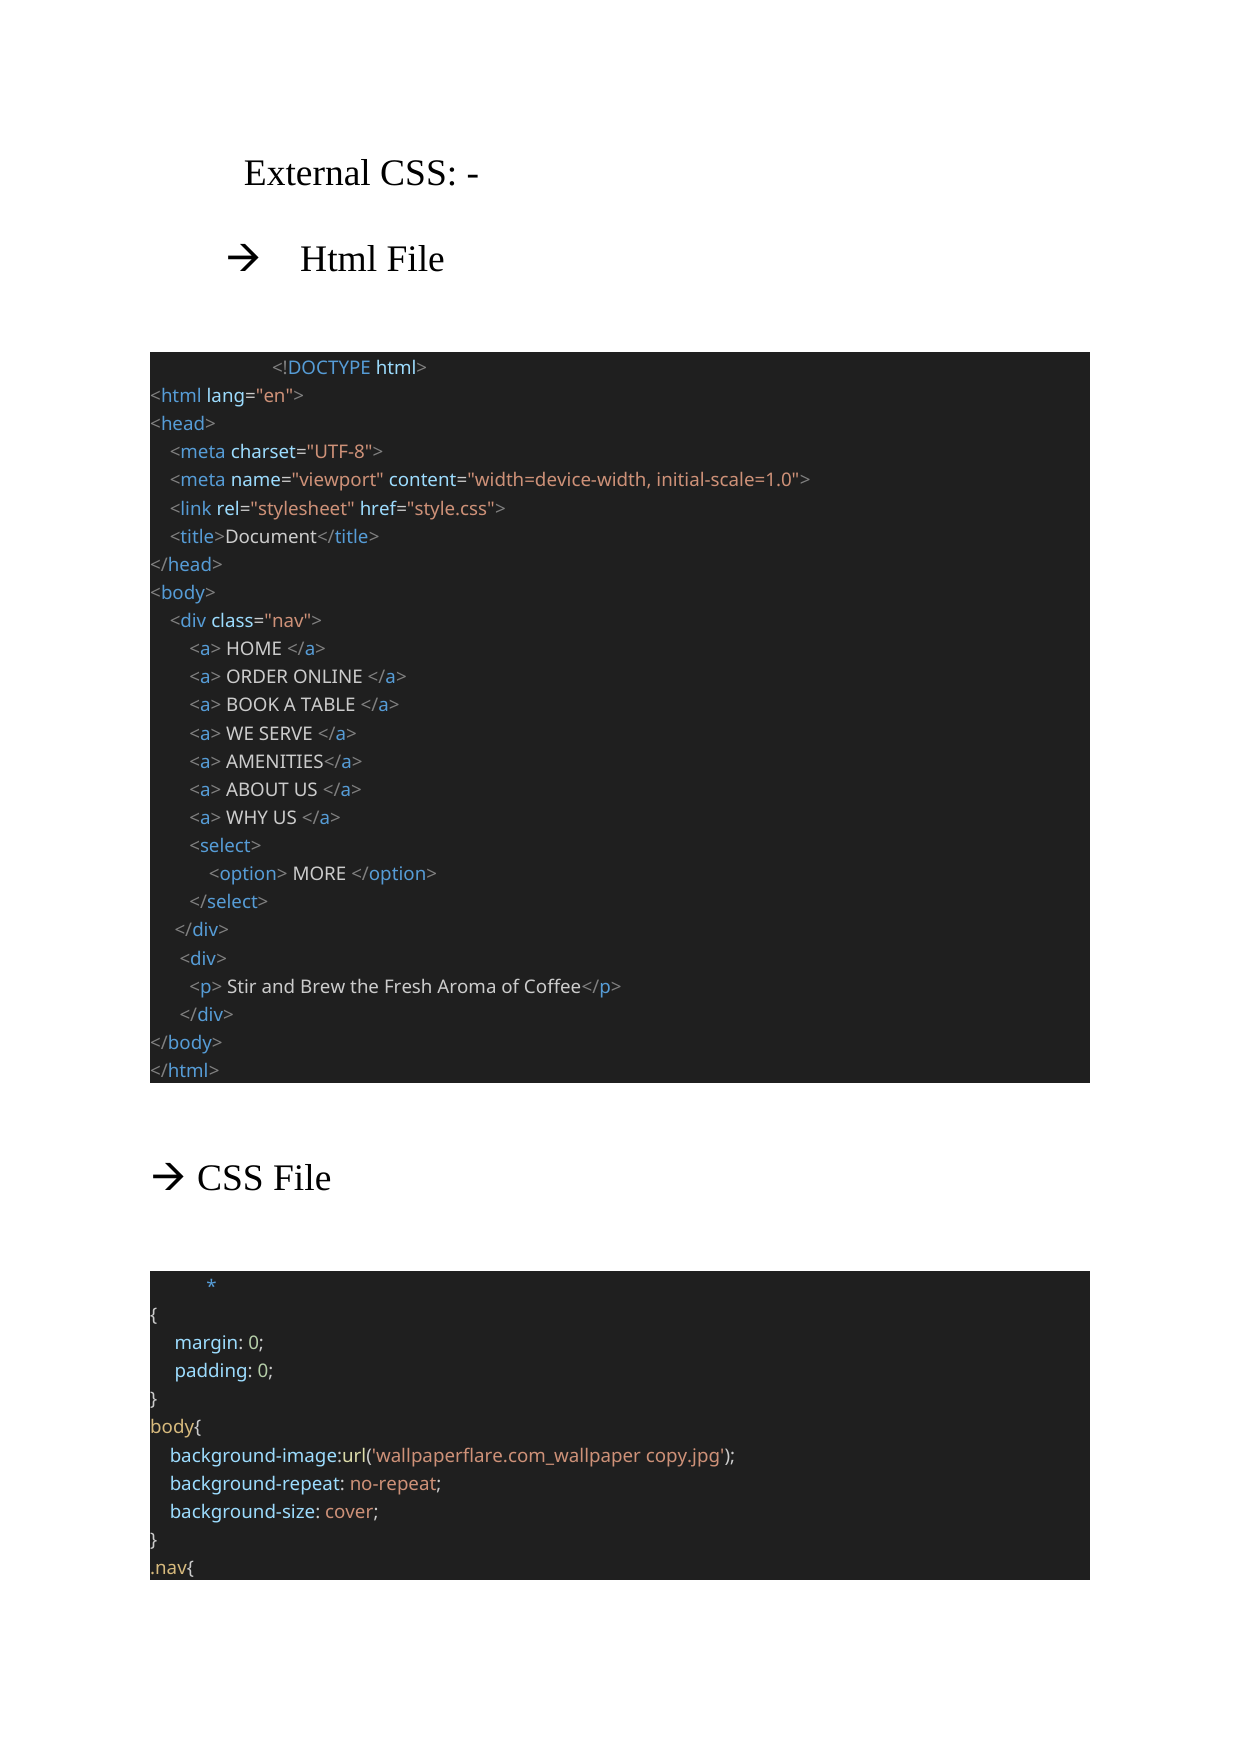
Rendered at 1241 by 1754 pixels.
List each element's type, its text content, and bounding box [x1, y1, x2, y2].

text .nav{ [150, 1552, 1090, 1580]
text External CSS: - [150, 150, 1090, 193]
text <link rel="stylesheet" href="style.css"> [150, 492, 1090, 520]
text } [150, 1524, 1090, 1552]
text <a> WHY US </a> [150, 802, 1090, 830]
text <head> [150, 408, 1090, 436]
text margin: 0; [150, 1327, 1090, 1355]
text </div> [150, 998, 1090, 1027]
text <html lang="en"> [150, 380, 1090, 408]
text * [150, 1271, 1090, 1299]
text <meta name="viewport" content="width=device-width, initial-scale=1.0"> [150, 464, 1090, 492]
text } [150, 1383, 1090, 1411]
text <body> [150, 577, 1090, 605]
text <title>Document</title> [150, 520, 1090, 548]
text <a> BOOK A TABLE </a> [150, 689, 1090, 717]
text <div class="nav"> [150, 605, 1090, 633]
text <!DOCTYPE html> [150, 352, 1090, 380]
text <a> ABOUT US </a> [150, 773, 1090, 802]
text <p> Stir and Brew the Fresh Aroma of Coffee</p> [150, 970, 1090, 998]
text Html File [150, 236, 1090, 279]
text <select> [150, 830, 1090, 858]
text <a> ORDER ONLINE </a> [150, 661, 1090, 689]
text padding: 0; [150, 1355, 1090, 1383]
text background-size: cover; [150, 1496, 1090, 1524]
text </html> [150, 1055, 1090, 1083]
text { [150, 1299, 1090, 1327]
text CSS File [150, 1155, 1090, 1198]
text background-repeat: no-repeat; [150, 1467, 1090, 1496]
text </body> [150, 1027, 1090, 1055]
text body{ [150, 1411, 1090, 1439]
text <a> AMENITIES</a> [150, 745, 1090, 773]
text </select> [150, 886, 1090, 914]
text <option> MORE </option> [150, 858, 1090, 886]
text <a> HOME </a> [150, 633, 1090, 661]
text <div> [150, 942, 1090, 970]
text <meta charset="UTF-8"> [150, 436, 1090, 464]
text <a> WE SERVE </a> [150, 717, 1090, 745]
text background-image:url('wallpaperflare.com_wallpaper copy.jpg'); [150, 1439, 1090, 1467]
text </div> [150, 914, 1090, 942]
text </head> [150, 548, 1090, 577]
